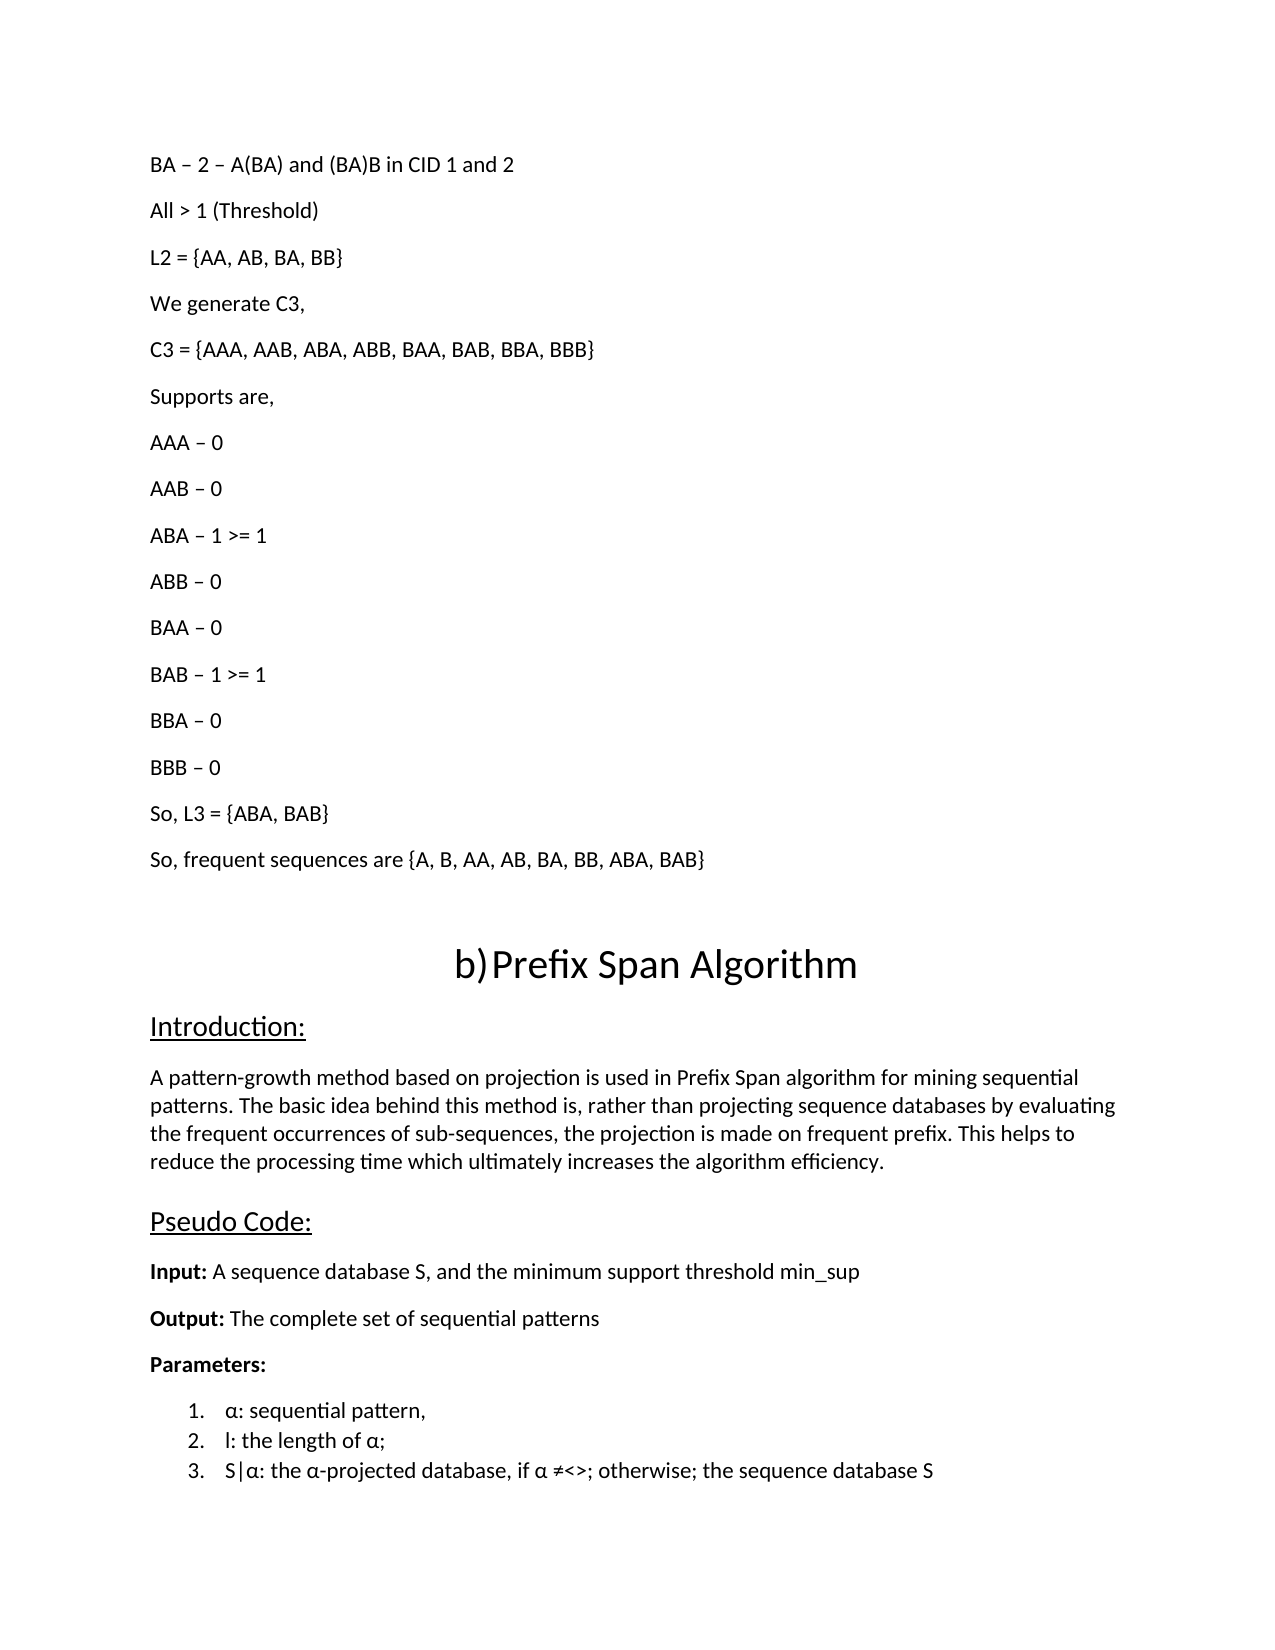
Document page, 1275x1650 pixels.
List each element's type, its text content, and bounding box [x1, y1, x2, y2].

list α: sequential pattern, [187, 1396, 1125, 1424]
text Supports are, [150, 382, 1125, 410]
text A pattern-growth method based on projection is used in Prefix Span algorithm for mining sequential patterns. The basic idea behind this method is, rather than projecting sequence databases by evaluating the frequent occurrences of sub-sequences, the projection is made on frequent prefix. This helps to reduce the processing time which ultimately increases the algorithm efficiency. [150, 1063, 1125, 1175]
text Output: The complete set of sequential patterns [150, 1304, 1125, 1332]
text BAA – 0 [150, 613, 1125, 642]
text ABB – 0 [150, 567, 1125, 595]
text AAB – 0 [150, 474, 1125, 502]
text Introduction: [150, 1008, 1125, 1044]
text Input: A sequence database S, and the minimum support threshold min_sup [150, 1257, 1125, 1285]
text Pseudo Code: [150, 1203, 1125, 1239]
text ABA – 1 >= 1 [150, 521, 1125, 549]
text Parameters: [150, 1350, 1125, 1378]
list Prefix Span Algorithm [187, 938, 1125, 989]
text So, L3 = {ABA, BAB} [150, 799, 1125, 827]
text AAA – 0 [150, 428, 1125, 456]
text C3 = {AAA, AAB, ABA, ABB, BAA, BAB, BBA, BBB} [150, 335, 1125, 363]
text BBA – 0 [150, 706, 1125, 734]
text We generate C3, [150, 289, 1125, 317]
text BAB – 1 >= 1 [150, 660, 1125, 688]
text All > 1 (Threshold) [150, 196, 1125, 224]
text BBB – 0 [150, 753, 1125, 781]
list S|α: the α-projected database, if α ≠<>; otherwise; the sequence database S [187, 1456, 1125, 1484]
text BA – 2 – A(BA) and (BA)B in CID 1 and 2 [150, 150, 1125, 178]
text L2 = {AA, AB, BA, BB} [150, 243, 1125, 271]
list l: the length of α; [187, 1426, 1125, 1454]
text So, frequent sequences are {A, B, AA, AB, BA, BB, ABA, BAB} [150, 845, 1125, 873]
